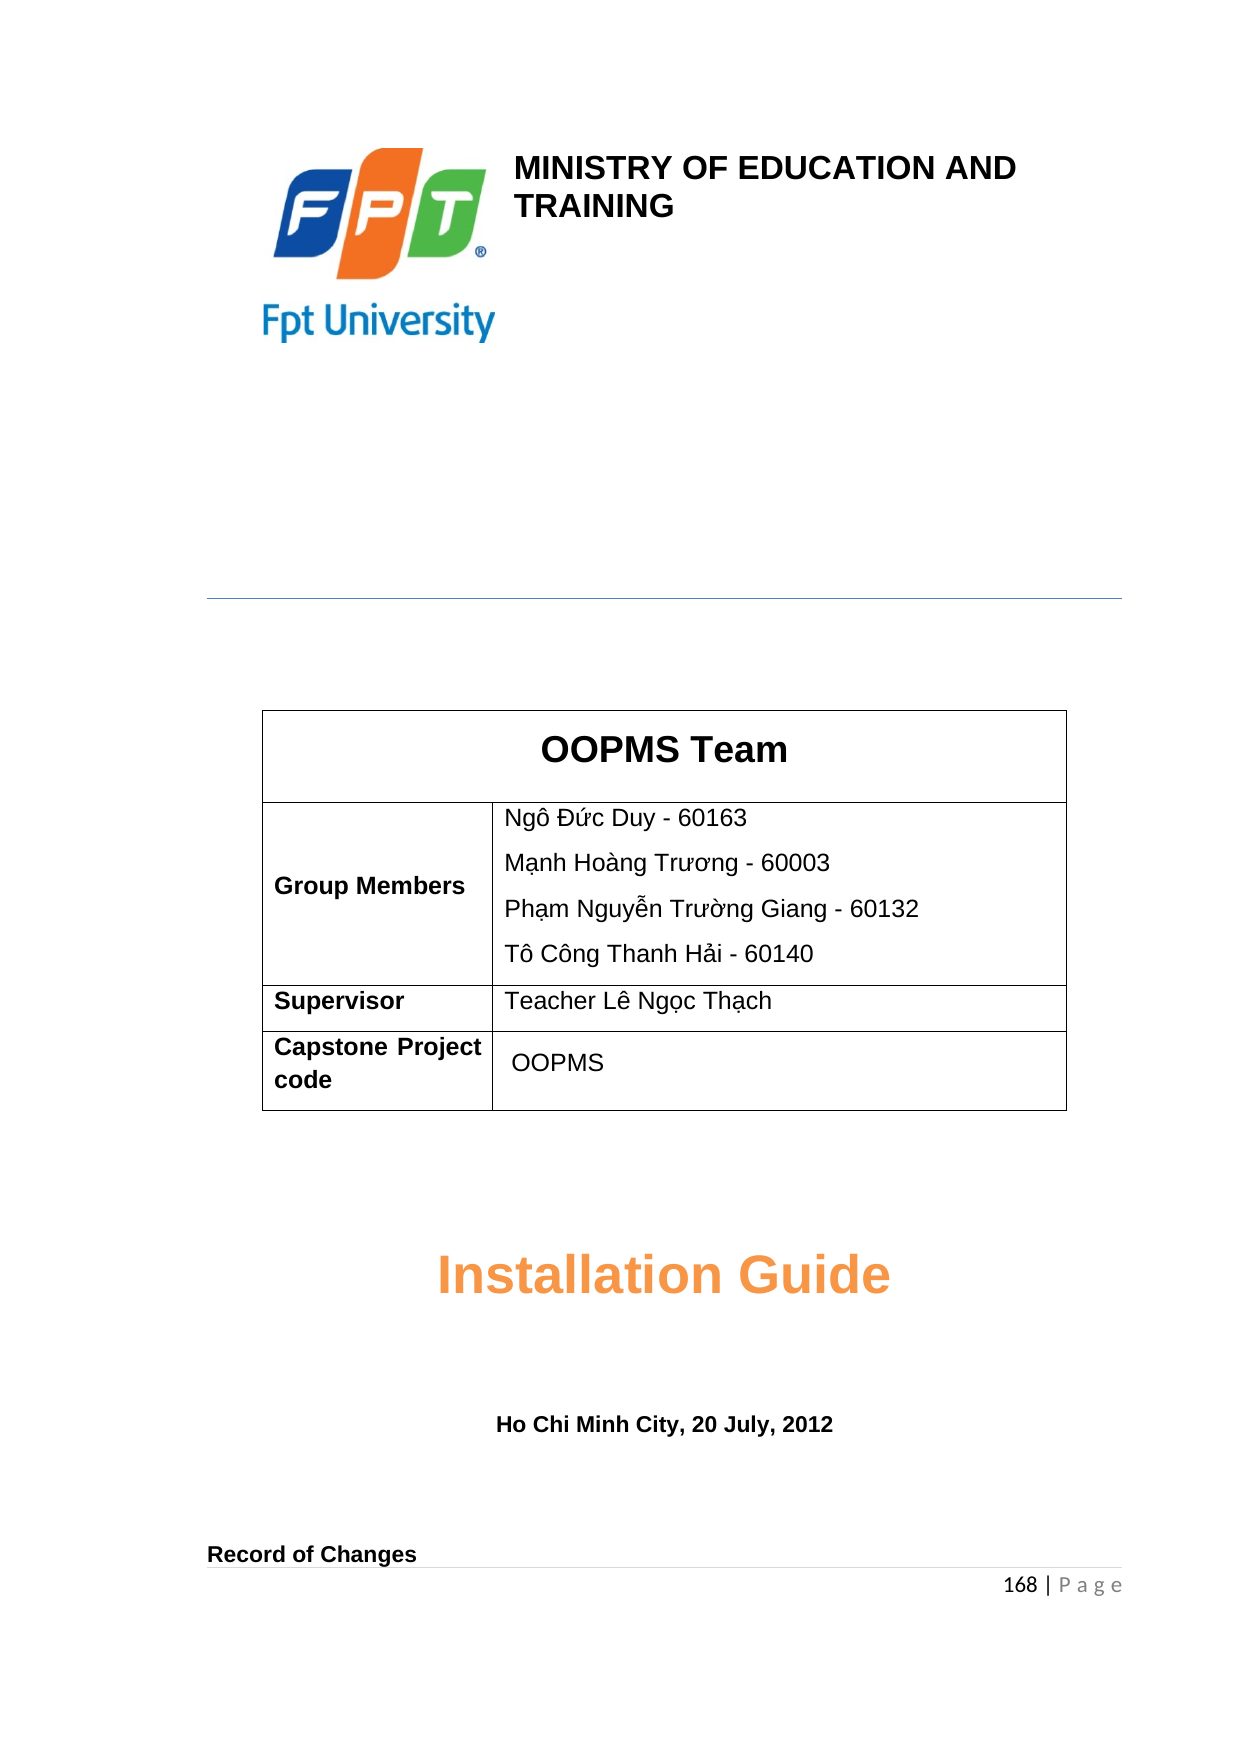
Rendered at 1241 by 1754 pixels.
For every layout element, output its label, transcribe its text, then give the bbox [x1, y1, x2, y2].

picture [263, 148, 495, 343]
text Record of Changes [207, 1541, 1122, 1567]
